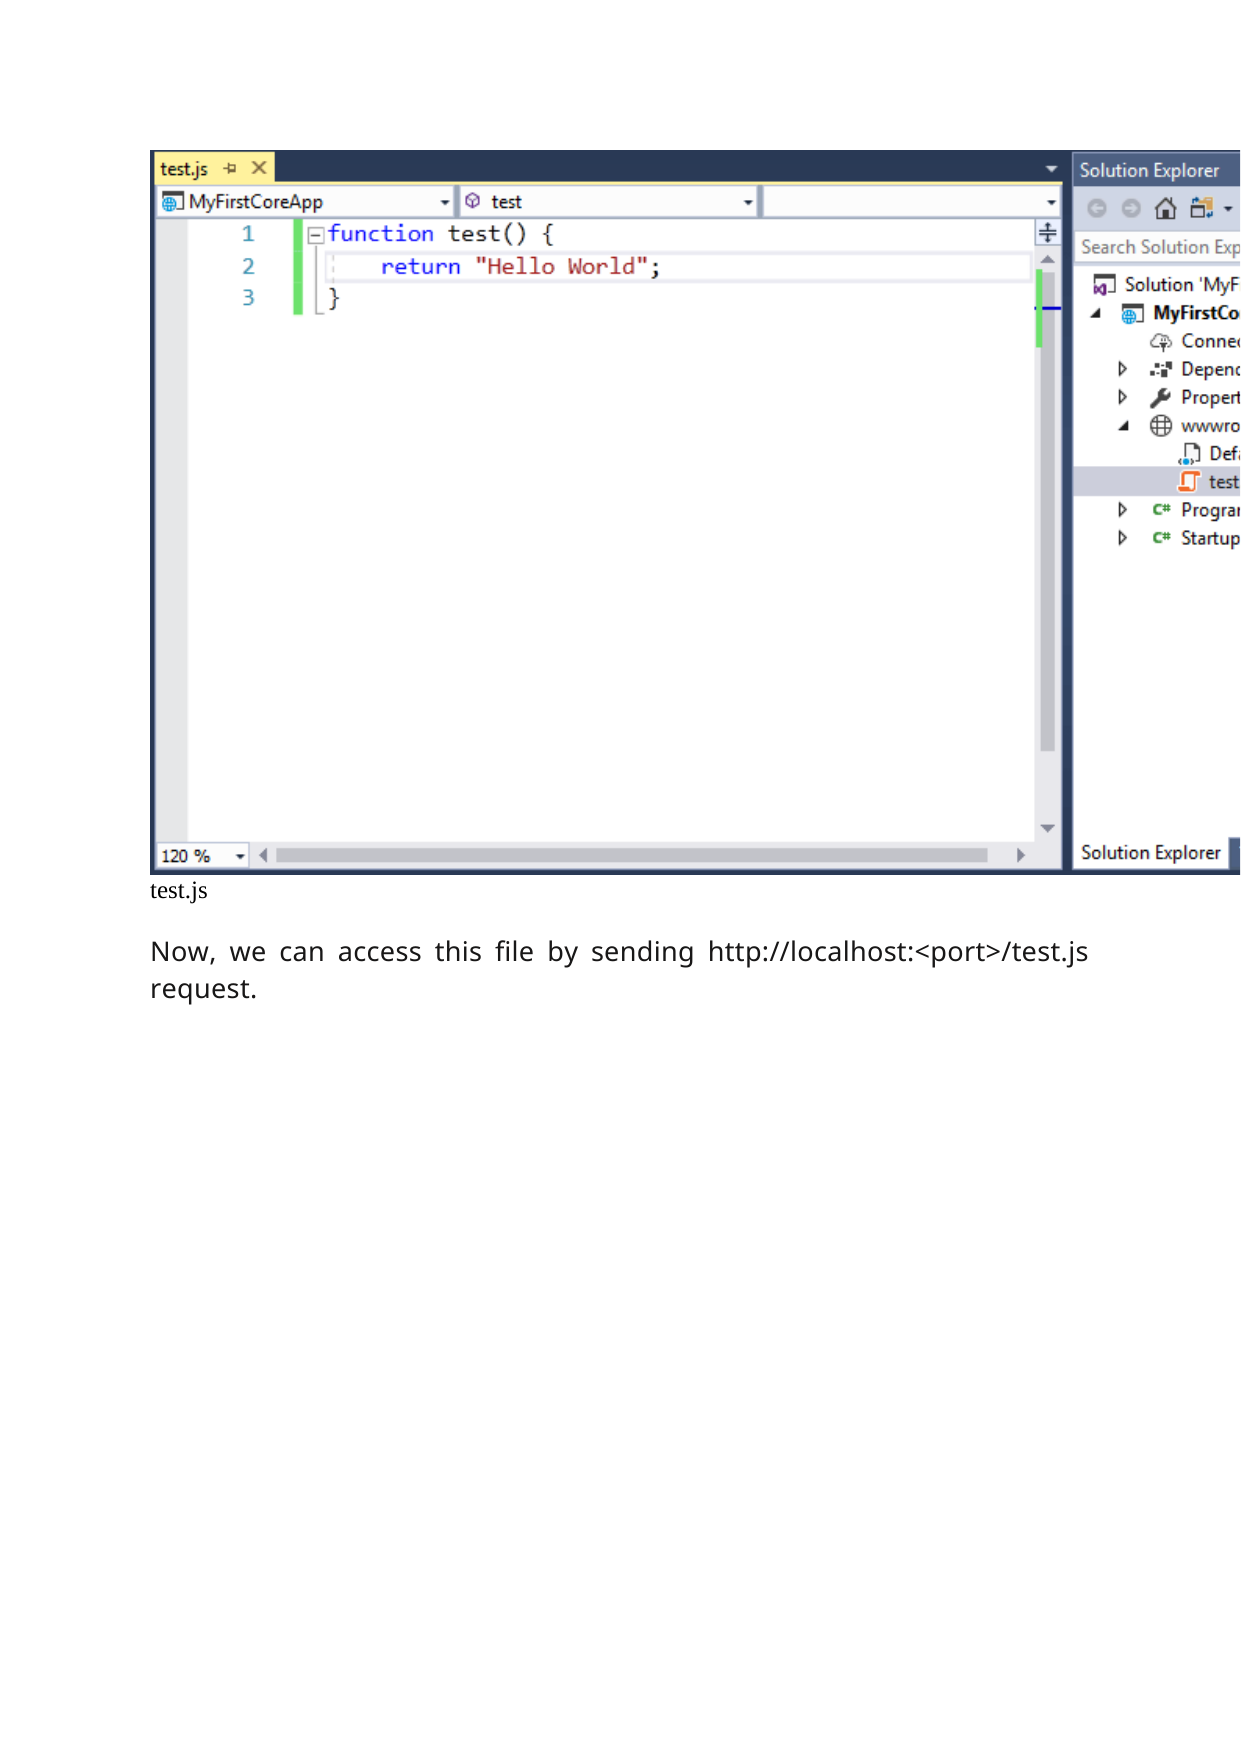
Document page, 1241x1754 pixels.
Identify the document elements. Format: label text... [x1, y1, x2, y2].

picture [150, 150, 1241, 875]
text Now, we can access this file by sending http://localhost:<port>/test.js request. [150, 933, 1090, 1007]
text test.js [150, 875, 1090, 904]
